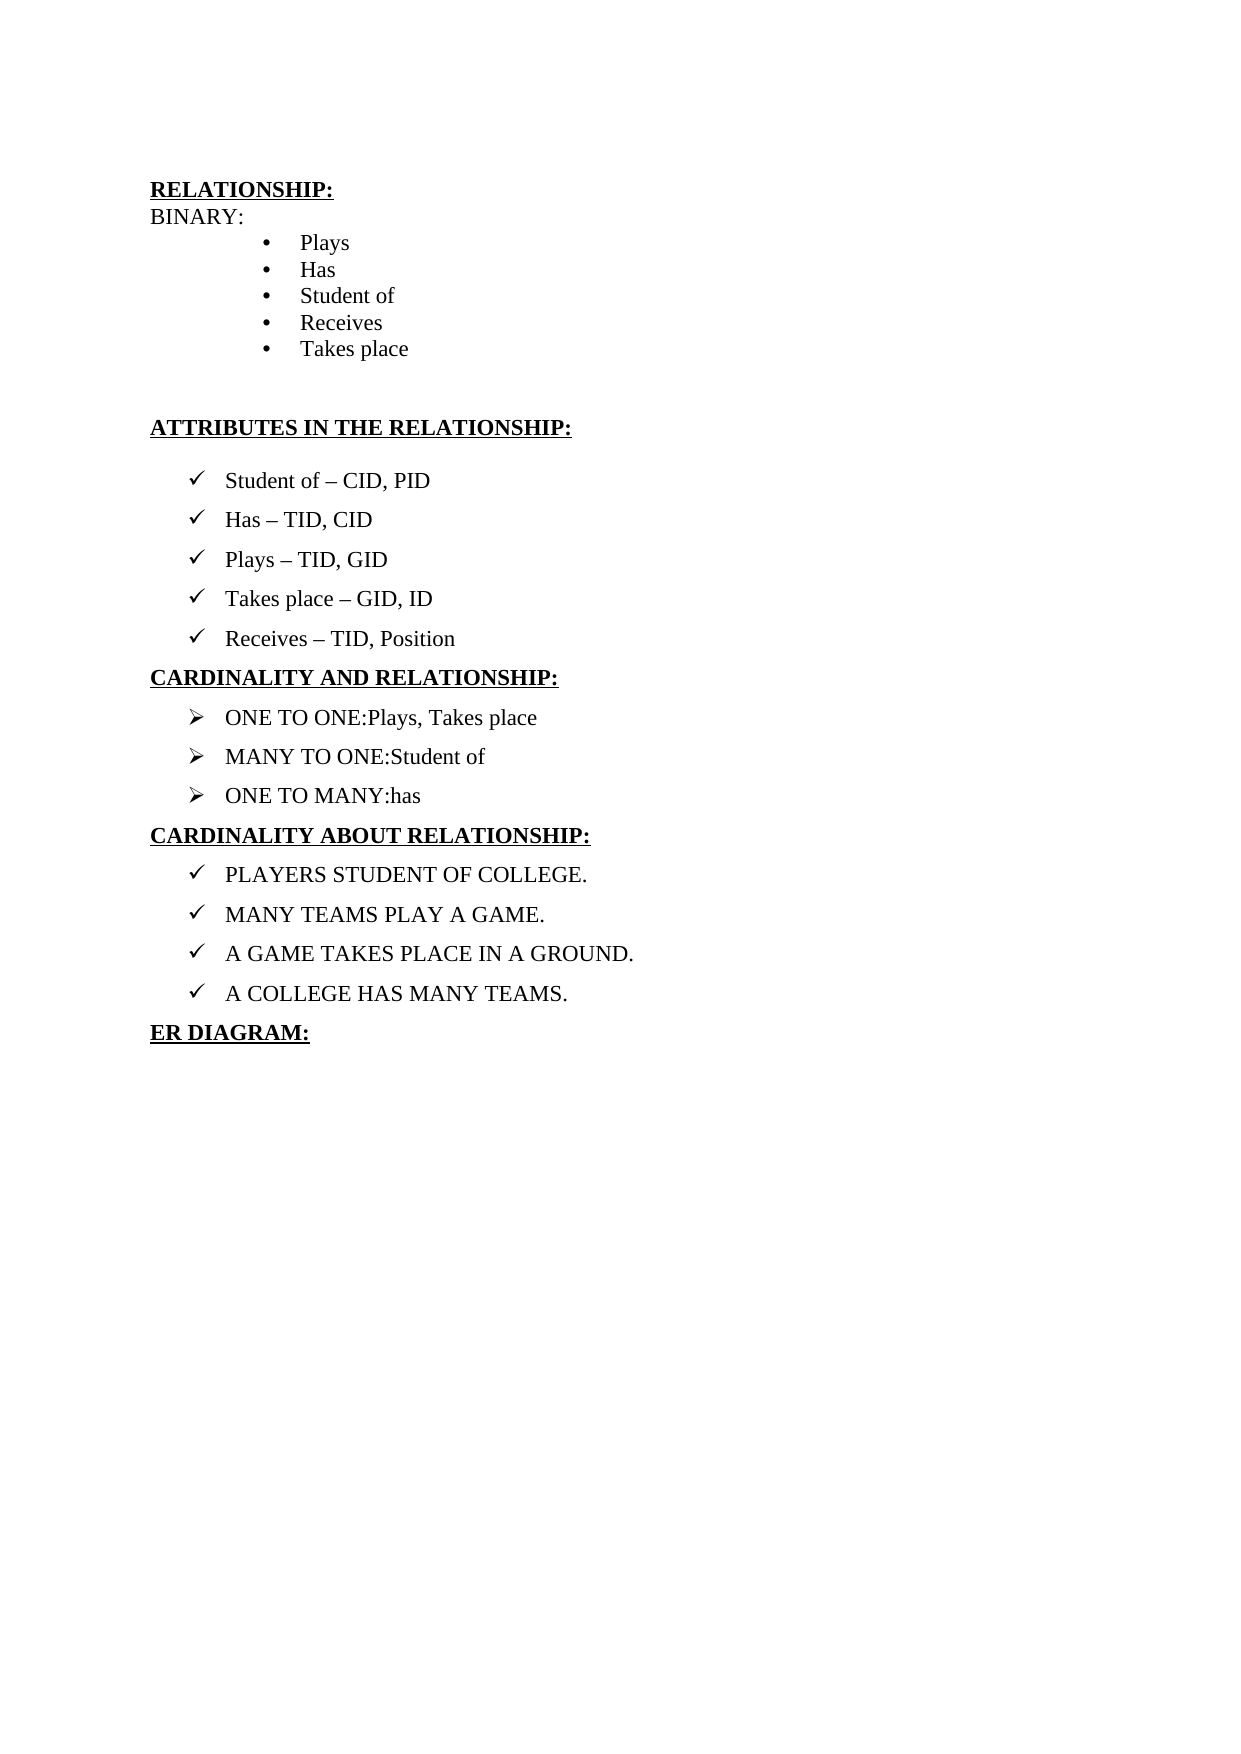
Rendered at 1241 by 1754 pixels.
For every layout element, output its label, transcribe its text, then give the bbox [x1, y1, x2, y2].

list MANY TO ONE:Student of [187, 743, 1090, 769]
text BINARY: [150, 203, 1090, 229]
list A COLLEGE HAS MANY TEAMS. [187, 980, 1090, 1006]
text ER DIAGRAM: [150, 1019, 1090, 1046]
list Takes place – GID, ID [187, 585, 1090, 612]
list MANY TEAMS PLAY A GAME. [187, 901, 1090, 927]
list Plays – TID, GID [187, 546, 1090, 572]
list Receives – TID, Position [187, 625, 1090, 651]
text CARDINALITY ABOUT RELATIONSHIP: [150, 822, 1090, 848]
list Takes place [262, 335, 1090, 361]
text CARDINALITY AND RELATIONSHIP: [150, 664, 1090, 691]
list Student of [262, 282, 1090, 308]
list ONE TO MANY:has [187, 783, 1090, 809]
text ATTRIBUTES IN THE RELATIONSHIP: [150, 414, 1090, 440]
list PLAYERS STUDENT OF COLLEGE. [187, 862, 1090, 888]
list Student of – CID, PID [187, 467, 1090, 493]
text RELATIONSHIP: [150, 176, 1090, 203]
list ONE TO ONE:Plays, Takes place [187, 704, 1090, 730]
list Plays [262, 229, 1090, 256]
list A GAME TAKES PLACE IN A GROUND. [187, 941, 1090, 967]
list Has – TID, CID [187, 506, 1090, 533]
list Receives [262, 308, 1090, 335]
list Has [262, 256, 1090, 282]
